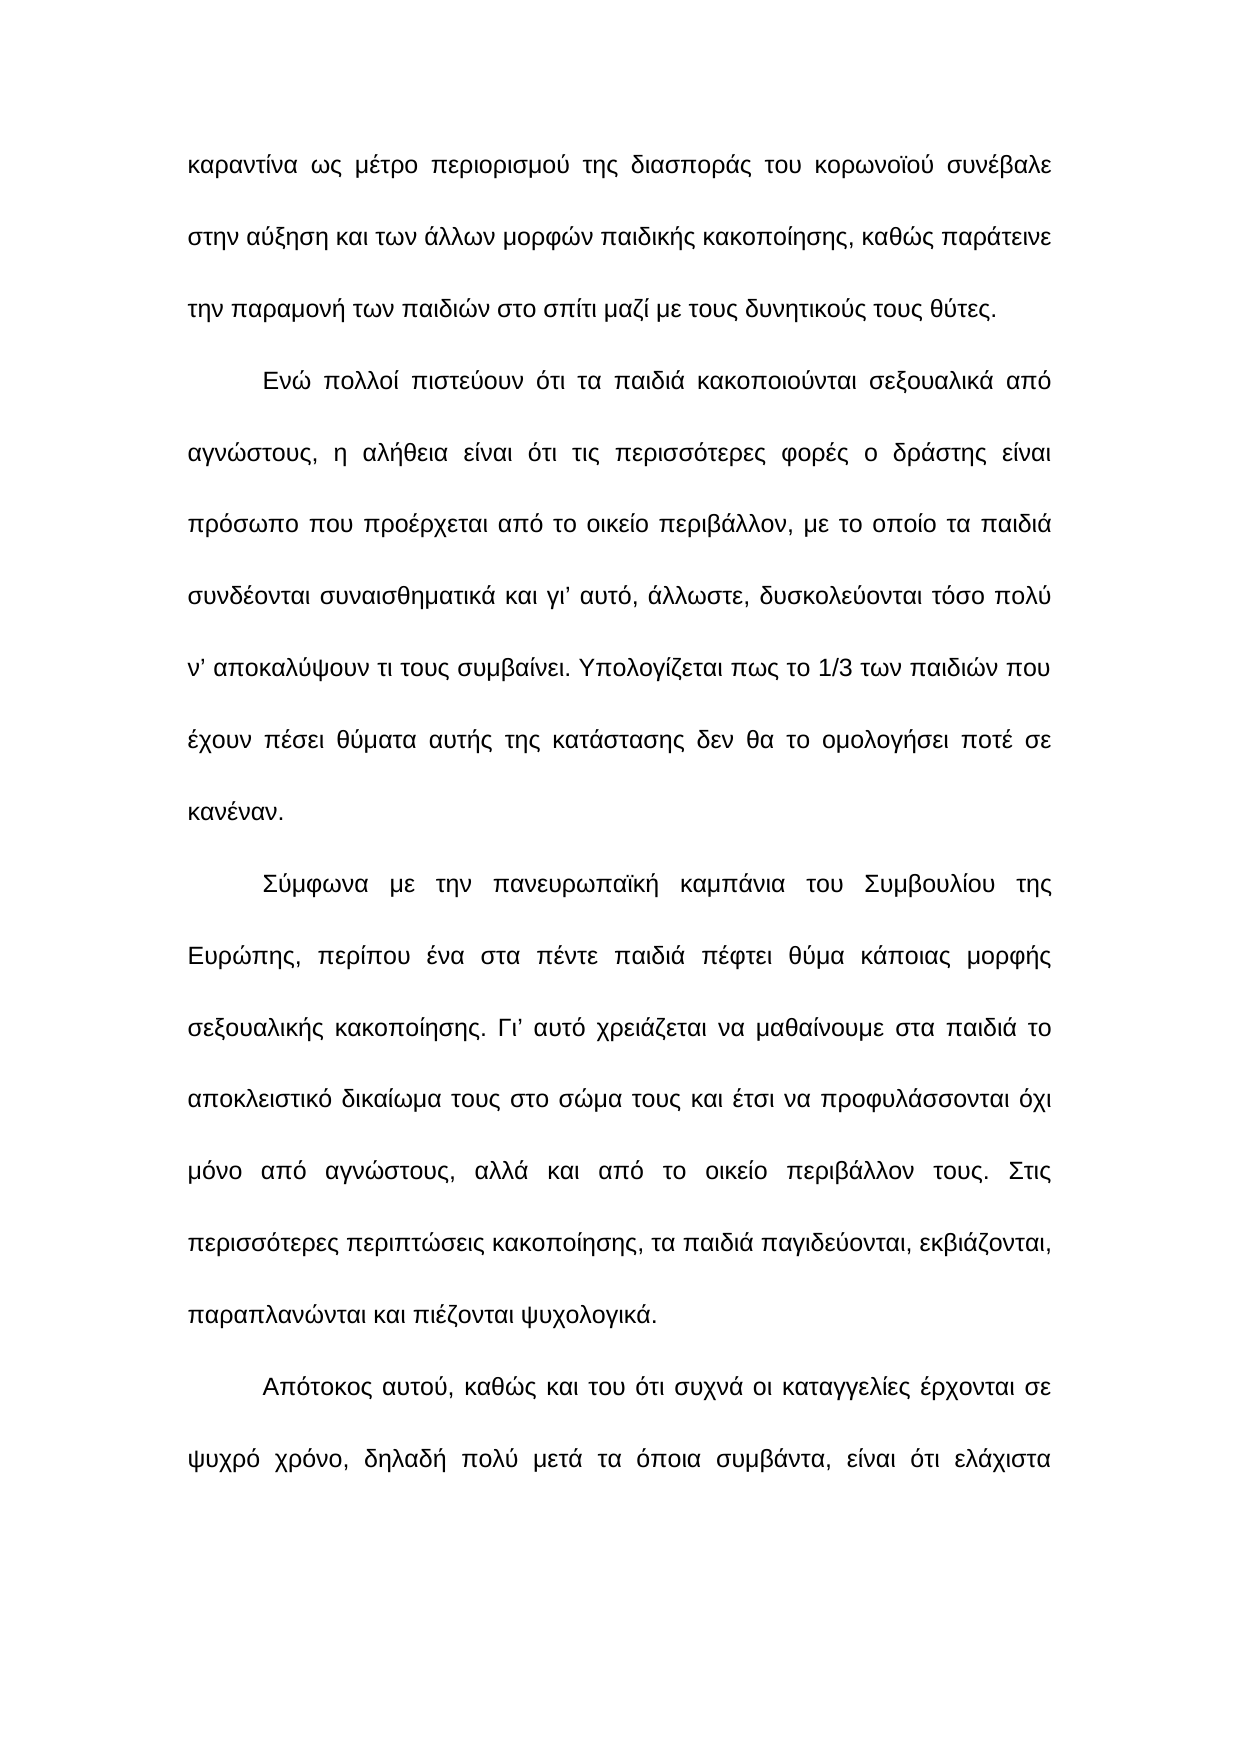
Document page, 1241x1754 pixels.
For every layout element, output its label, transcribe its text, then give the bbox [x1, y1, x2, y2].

text Σύμφωνα με την πανευρωπαϊκή καμπάνια του Συμβουλίου της Ευρώπης, περίπου ένα στα πέντε παιδιά πέφτει θύμα κάποιας μορφής σεξουαλικής κακοποίησης. Γι’ αυτό χρειάζεται να μαθαίνουμε στα παιδιά το αποκλειστικό δικαίωμα τους στο σώμα τους και έτσι να προφυλάσσονται όχι μόνο από αγνώστους, αλλά και από το οικείο περιβάλλον τους. Στις περισσότερες περιπτώσεις κακοποίησης, τα παιδιά παγιδεύονται, εκβιάζονται, παραπλανώνται και πιέζονται ψυχολογικά. [187, 869, 1053, 1329]
text Ενώ πολλοί πιστεύουν ότι τα παιδιά κακοποιούνται σεξουαλικά από αγνώστους, η αλήθεια είναι ότι τις περισσότερες φορές ο δράστης είναι πρόσωπο που προέρχεται από το οικείο περιβάλλον, με το οποίο τα παιδιά συνδέονται συναισθηματικά και γι’ αυτό, άλλωστε, δυσκολεύονται τόσο πολύ ν’ αποκαλύψουν τι τους συμβαίνει. Υπολογίζεται πως το 1/3 των παιδιών που έχουν πέσει θύματα αυτής της κατάστασης δεν θα το ομολογήσει ποτέ σε κανέναν. [187, 366, 1053, 826]
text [187, 150, 1053, 322]
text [187, 1372, 1053, 1472]
